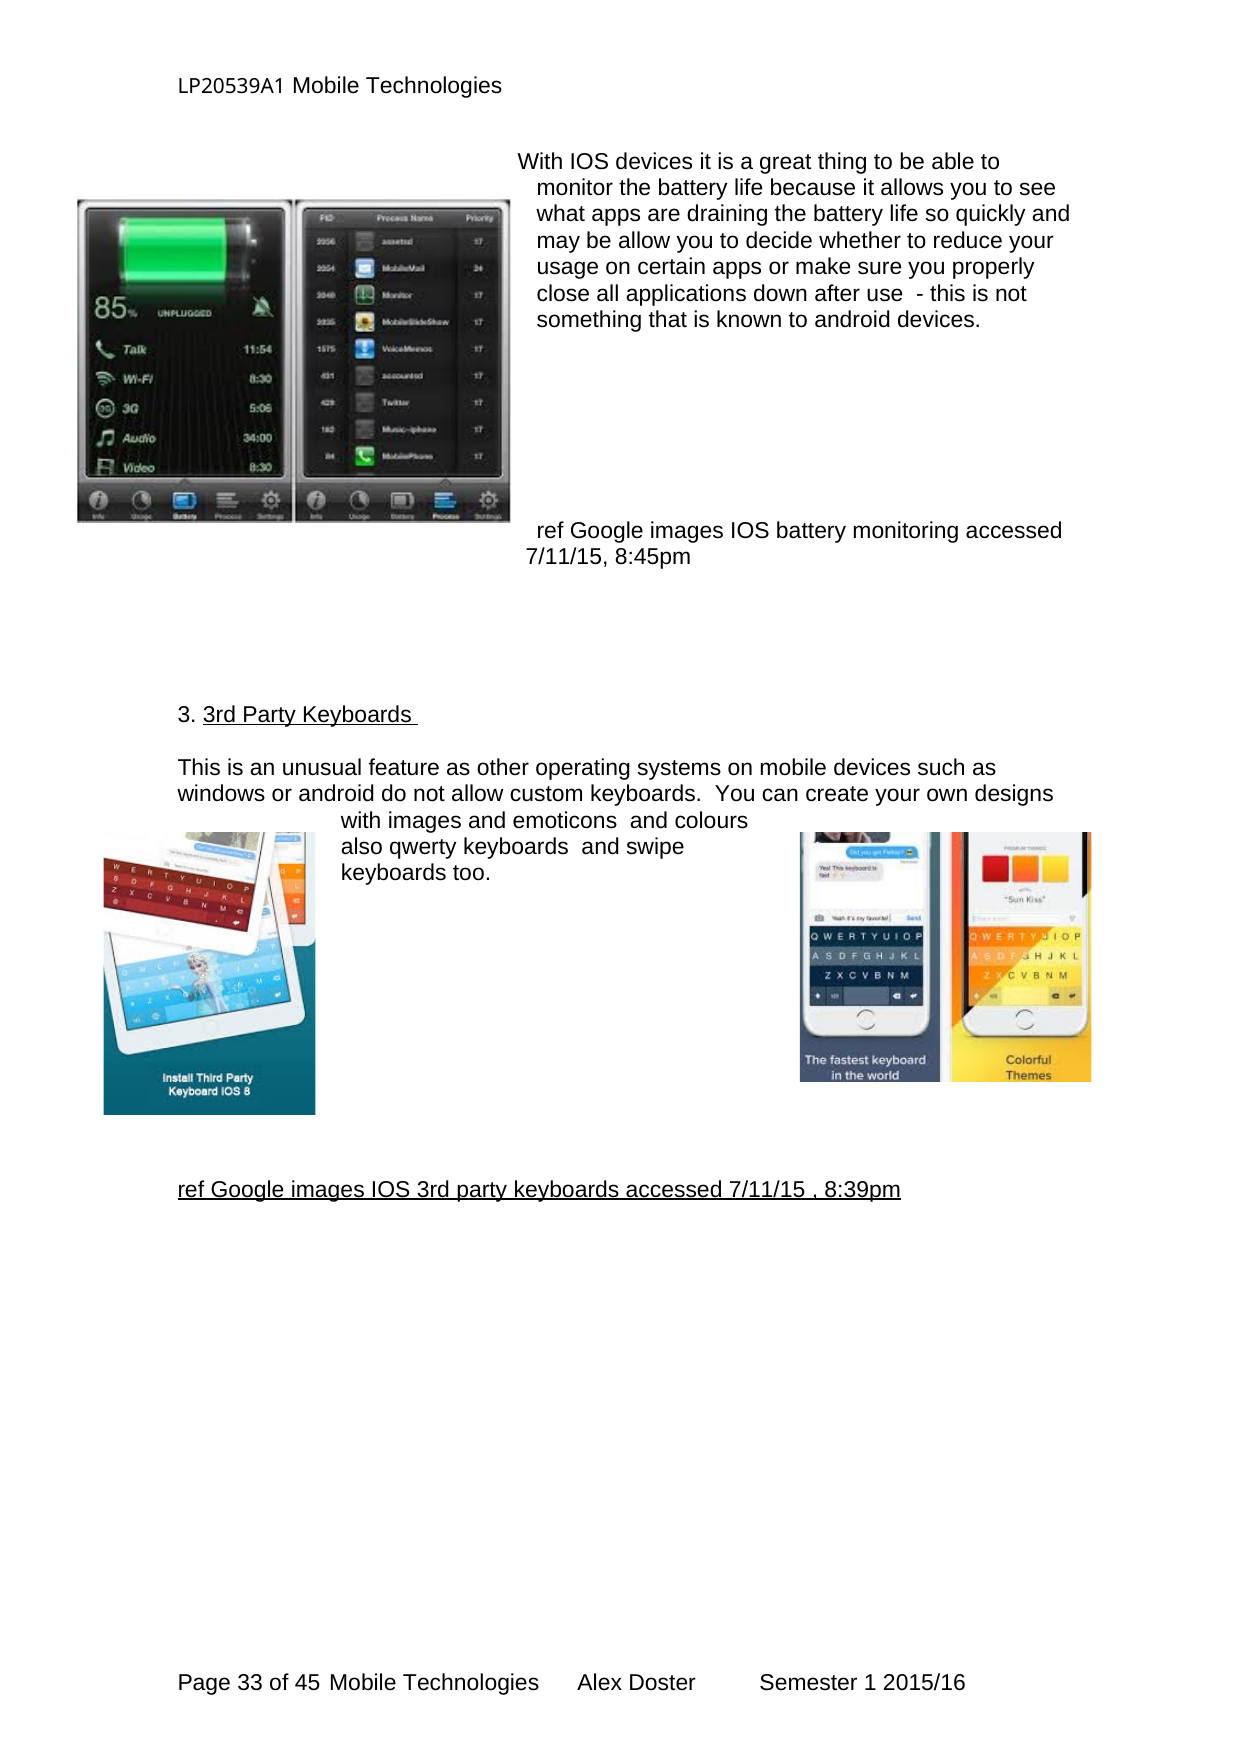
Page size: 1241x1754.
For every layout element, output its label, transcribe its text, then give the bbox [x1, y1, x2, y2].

picture [799, 832, 1092, 1082]
text ref Google images IOS 3rd party keyboards accessed 7/11/15 , 8:39pm [177, 1176, 1075, 1202]
picture [157, 1091, 166, 1098]
text 3. 3rd Party Keyboards [177, 701, 1075, 727]
picture [103, 832, 316, 1104]
picture [238, 1104, 248, 1108]
text ref Google images IOS battery monitoring accessed 7/11/15, 8:45pm [177, 517, 1075, 569]
text This is an unusual feature as other operating systems on mobile devices such as windows or android do not allow custom keyboards. You can create your own designs with images and emoticons and colours also qwerty keyboards and swipe keyboards too. [177, 754, 1075, 886]
picture [76, 198, 512, 523]
text With IOS devices it is a great thing to be able to monitor the battery life because it allows you to see what apps are draining the battery life so quickly and may be allow you to decide whether to reduce your usage on certain apps or make sure you properly close all applications down after use - this is not something that is known to android devices. [177, 148, 1075, 332]
